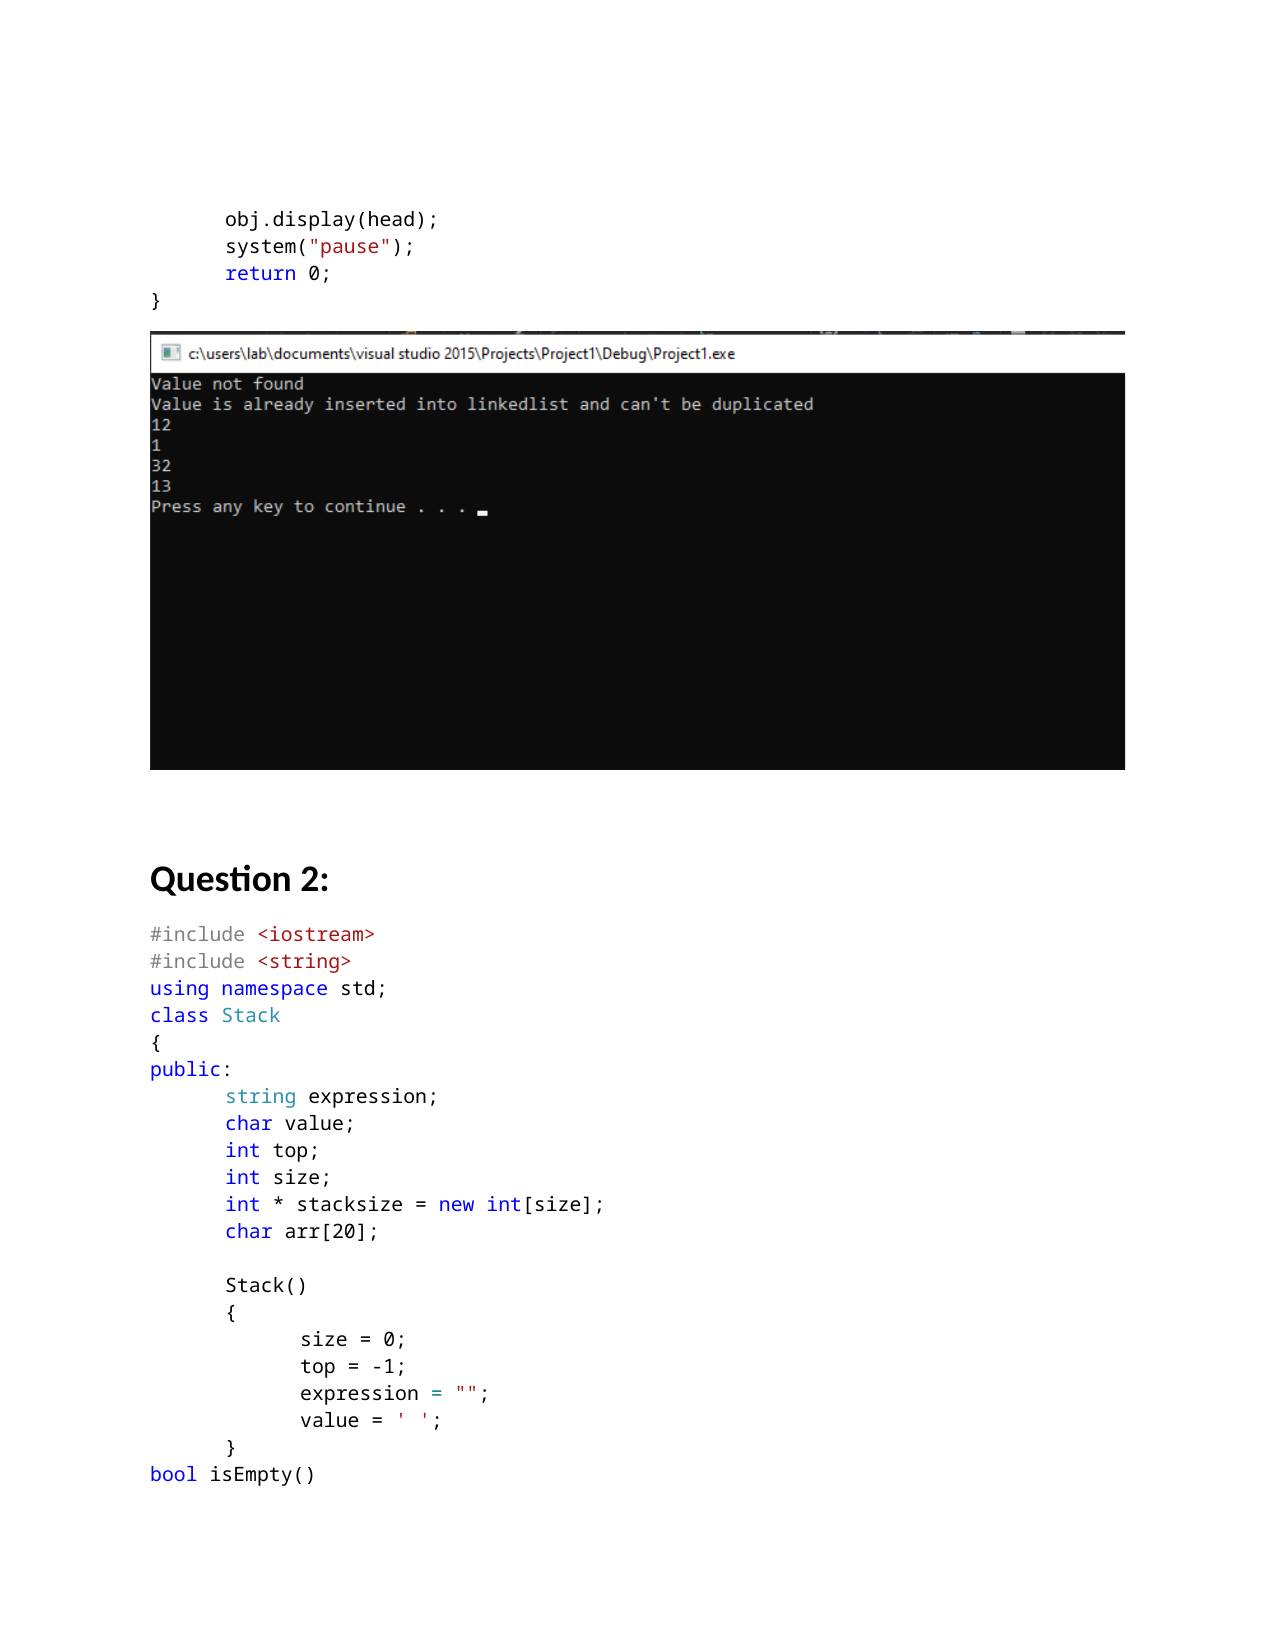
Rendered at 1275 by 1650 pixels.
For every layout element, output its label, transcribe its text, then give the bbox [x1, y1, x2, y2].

text return 0; [150, 259, 1125, 286]
text #include <iostream> [150, 921, 1125, 948]
text class Stack [150, 1002, 1125, 1028]
text int size; [150, 1163, 1125, 1190]
text bool isEmpty() [150, 1460, 1125, 1487]
text } [150, 1433, 1125, 1460]
picture [150, 331, 1125, 770]
text char arr[20]; [150, 1217, 1125, 1244]
text int top; [150, 1136, 1125, 1163]
text #include <string> [150, 948, 1125, 974]
text string expression; [150, 1082, 1125, 1109]
text { [150, 1298, 1125, 1325]
text top = -1; [150, 1352, 1125, 1379]
text char value; [150, 1109, 1125, 1136]
text system("pause"); [150, 232, 1125, 259]
text public: [150, 1056, 1125, 1082]
text Question 2: [150, 854, 1125, 900]
text size = 0; [150, 1325, 1125, 1352]
text expression = ""; [150, 1379, 1125, 1406]
text int * stacksize = new int[size]; [150, 1190, 1125, 1217]
text { [150, 1028, 1125, 1056]
text using namespace std; [150, 974, 1125, 1002]
text } [150, 286, 1125, 313]
text obj.display(head); [150, 205, 1125, 232]
text value = ' '; [150, 1406, 1125, 1433]
text Stack() [150, 1271, 1125, 1298]
